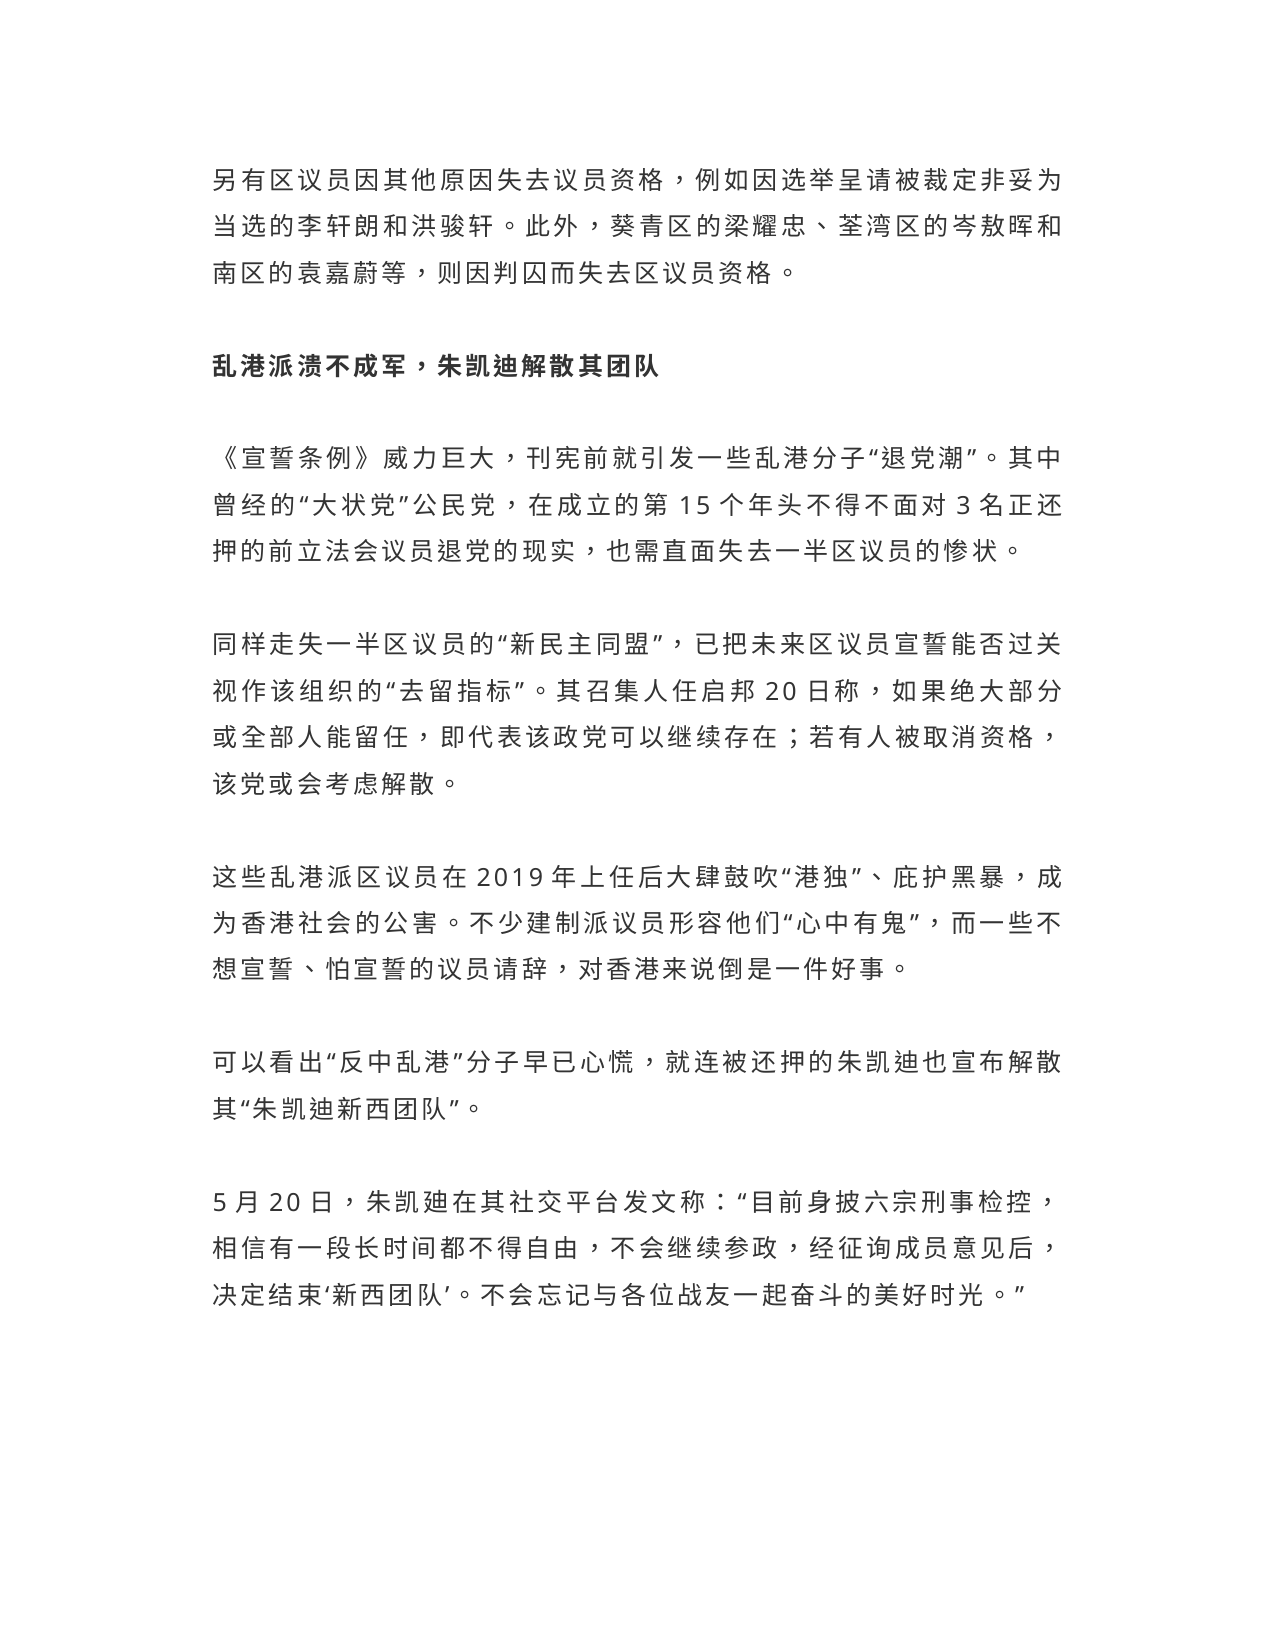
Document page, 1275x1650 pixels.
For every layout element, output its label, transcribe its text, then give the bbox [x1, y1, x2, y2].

text 可以看出“反中乱港”分子早已心慌，就连被还押的朱凯迪也宣布解散其“朱凯迪新西团队”。 [212, 1033, 1062, 1126]
text 5月20日，朱凯廸在其社交平台发文称：“目前身披六宗刑事检控，相信有一段长时间都不得自由，不会继续参政，经征询成员意见后，决定结束‘新西团队’。不会忘记与各位战友一起奋斗的美好时光。” [212, 1172, 1062, 1311]
text 另有区议员因其他原因失去议员资格，例如因选举呈请被裁定非妥为当选的李轩朗和洪骏轩。此外，葵青区的梁耀忠、荃湾区的岑敖晖和南区的袁嘉蔚等，则因判囚而失去区议员资格。 [212, 150, 1062, 289]
text 这些乱港派区议员在2019年上任后大肆鼓吹“港独”、庇护黑暴，成为香港社会的公害。不少建制派议员形容他们“心中有鬼”，而一些不想宣誓、怕宣誓的议员请辞，对香港来说倒是一件好事。 [212, 847, 1062, 986]
text 同样走失一半区议员的“新民主同盟”，已把未来区议员宣誓能否过关视作该组织的“去留指标”。其召集人任启邦20日称，如果绝大部分或全部人能留任，即代表该政党可以继续存在；若有人被取消资格，该党或会考虑解散。 [212, 614, 1062, 800]
text 《宣誓条例》威力巨大，刊宪前就引发一些乱港分子“退党潮”。其中曾经的“大状党”公民党，在成立的第15个年头不得不面对3名正还押的前立法会议员退党的现实，也需直面失去一半区议员的惨状。 [212, 429, 1062, 568]
text 乱港派溃不成军，朱凯迪解散其团队 [212, 336, 1062, 382]
